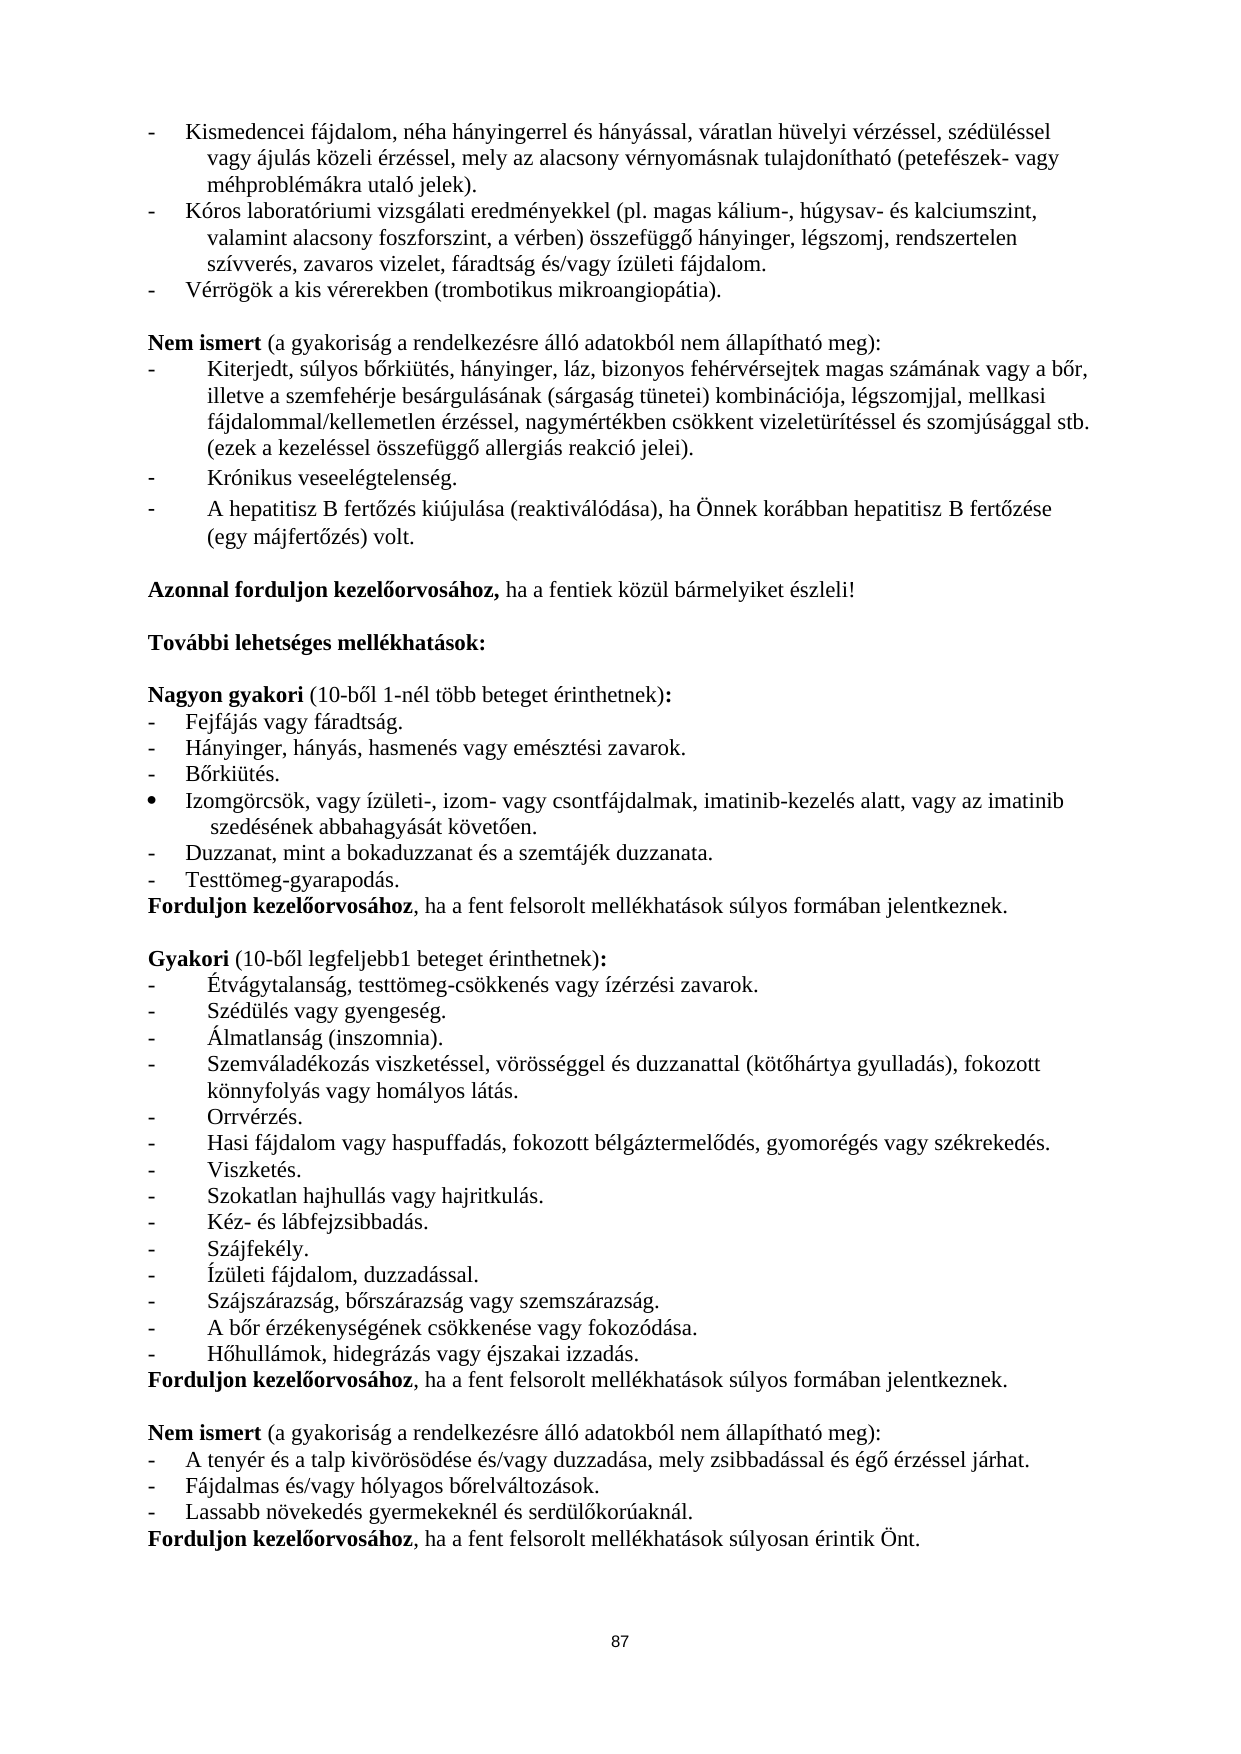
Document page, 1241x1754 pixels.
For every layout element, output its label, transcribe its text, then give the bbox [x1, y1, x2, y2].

list Viszketés. [148, 1156, 1092, 1182]
list Kiterjedt, súlyos bőrkiütés, hányinger, láz, bizonyos fehérvérsejtek magas számának vagy a bőr, illetve a szemfehérje besárgulásának (sárgaság tünetei) kombinációja, légszomjjal, mellkasi fájdalommal/kellemetlen érzéssel, nagymértékben csökkent vizeletürítéssel és szomjúsággal stb. (ezek a kezeléssel összefüggő allergiás reakció jelei). [148, 355, 1092, 461]
list Hányinger, hányás, hasmenés vagy emésztési zavarok. [148, 734, 1092, 760]
text További lehetséges mellékhatások: [148, 629, 1092, 655]
list Vérrögök a kis vérerekben (trombotikus mikroangiopátia). [148, 276, 1092, 303]
list A tenyér és a talp kivörösödése és/vagy duzzadása, mely zsibbadással és égő érzéssel járhat. [148, 1446, 1092, 1472]
list Bőrkiütés. [148, 760, 1092, 787]
list Kóros laboratóriumi vizsgálati eredményekkel (pl. magas kálium-, húgysav- és kalciumszint, valamint alacsony foszforszint, a vérben) összefüggő hányinger, légszomj, rendszertelen szívverés, zavaros vizelet, fáradtság és/vagy ízületi fájdalom. [148, 197, 1092, 276]
list Testtömeg-gyarapodás. [148, 866, 1092, 892]
list Fejfájás vagy fáradtság. [148, 708, 1092, 734]
list Hasi fájdalom vagy haspuffadás, fokozott bélgáztermelődés, gyomorégés vagy székrekedés. [148, 1129, 1092, 1156]
list Ízületi fájdalom, duzzadással. [148, 1261, 1092, 1287]
text Forduljon kezelőorvosához, ha a fent felsorolt mellékhatások súlyos formában jelentkeznek. [148, 892, 1092, 918]
list Étvágytalanság, testtömeg-csökkenés vagy ízérzési zavarok. [148, 971, 1092, 998]
list Kéz- és lábfejzsibbadás. [148, 1208, 1092, 1235]
list Kismedencei fájdalom, néha hányingerrel és hányással, váratlan hüvelyi vérzéssel, szédüléssel vagy ájulás közeli érzéssel, mely az alacsony vérnyomásnak tulajdonítható (petefészek- vagy méhproblémákra utaló jelek). [148, 118, 1092, 197]
list A hepatitisz B fertőzés kiújulása (reaktiválódása), ha Önnek korábban hepatitisz B fertőzése (egy májfertőzés) volt. [148, 492, 1092, 549]
list Izomgörcsök, vagy ízületi-, izom- vagy csontfájdalmak, imatinib-kezelés alatt, vagy az imatinib szedésének abbahagyását követően. [148, 787, 1092, 839]
list Duzzanat, mint a bokaduzzanat és a szemtájék duzzanata. [148, 839, 1092, 866]
text Nem ismert (a gyakoriság a rendelkezésre álló adatokból nem állapítható meg): [148, 329, 1092, 355]
text Forduljon kezelőorvosához, ha a fent felsorolt mellékhatások súlyos formában jelentkeznek. [148, 1367, 1092, 1393]
list Szájfekély. [148, 1235, 1092, 1261]
list Szokatlan hajhullás vagy hajritkulás. [148, 1182, 1092, 1208]
list Szédülés vagy gyengeség. [148, 998, 1092, 1024]
text Azonnal forduljon kezelőorvosához, ha a fentiek közül bármelyiket észleli! [148, 576, 1092, 602]
text Gyakori (10-ből legfeljebb1 beteget érinthetnek): [148, 945, 1092, 971]
list Hőhullámok, hidegrázás vagy éjszakai izzadás. [148, 1340, 1092, 1367]
list Lassabb növekedés gyermekeknél és serdülőkorúaknál. [148, 1498, 1092, 1525]
list A bőr érzékenységének csökkenése vagy fokozódása. [148, 1314, 1092, 1340]
text Nagyon gyakori (10-ből 1-nél több beteget érinthetnek): [148, 681, 1092, 708]
text Forduljon kezelőorvosához, ha a fent felsorolt mellékhatások súlyosan érintik Önt. [148, 1525, 1092, 1551]
list Orrvérzés. [148, 1103, 1092, 1129]
list Szemváladékozás viszketéssel, vörösséggel és duzzanattal (kötőhártya gyulladás), fokozott könnyfolyás vagy homályos látás. [148, 1050, 1092, 1103]
list Krónikus veseelégtelenség. [148, 461, 1092, 492]
list Szájszárazság, bőrszárazság vagy szemszárazság. [148, 1287, 1092, 1314]
text Nem ismert (a gyakoriság a rendelkezésre álló adatokból nem állapítható meg): [148, 1419, 1092, 1446]
list Fájdalmas és/vagy hólyagos bőrelváltozások. [148, 1472, 1092, 1498]
list Álmatlanság (inszomnia). [148, 1024, 1092, 1050]
